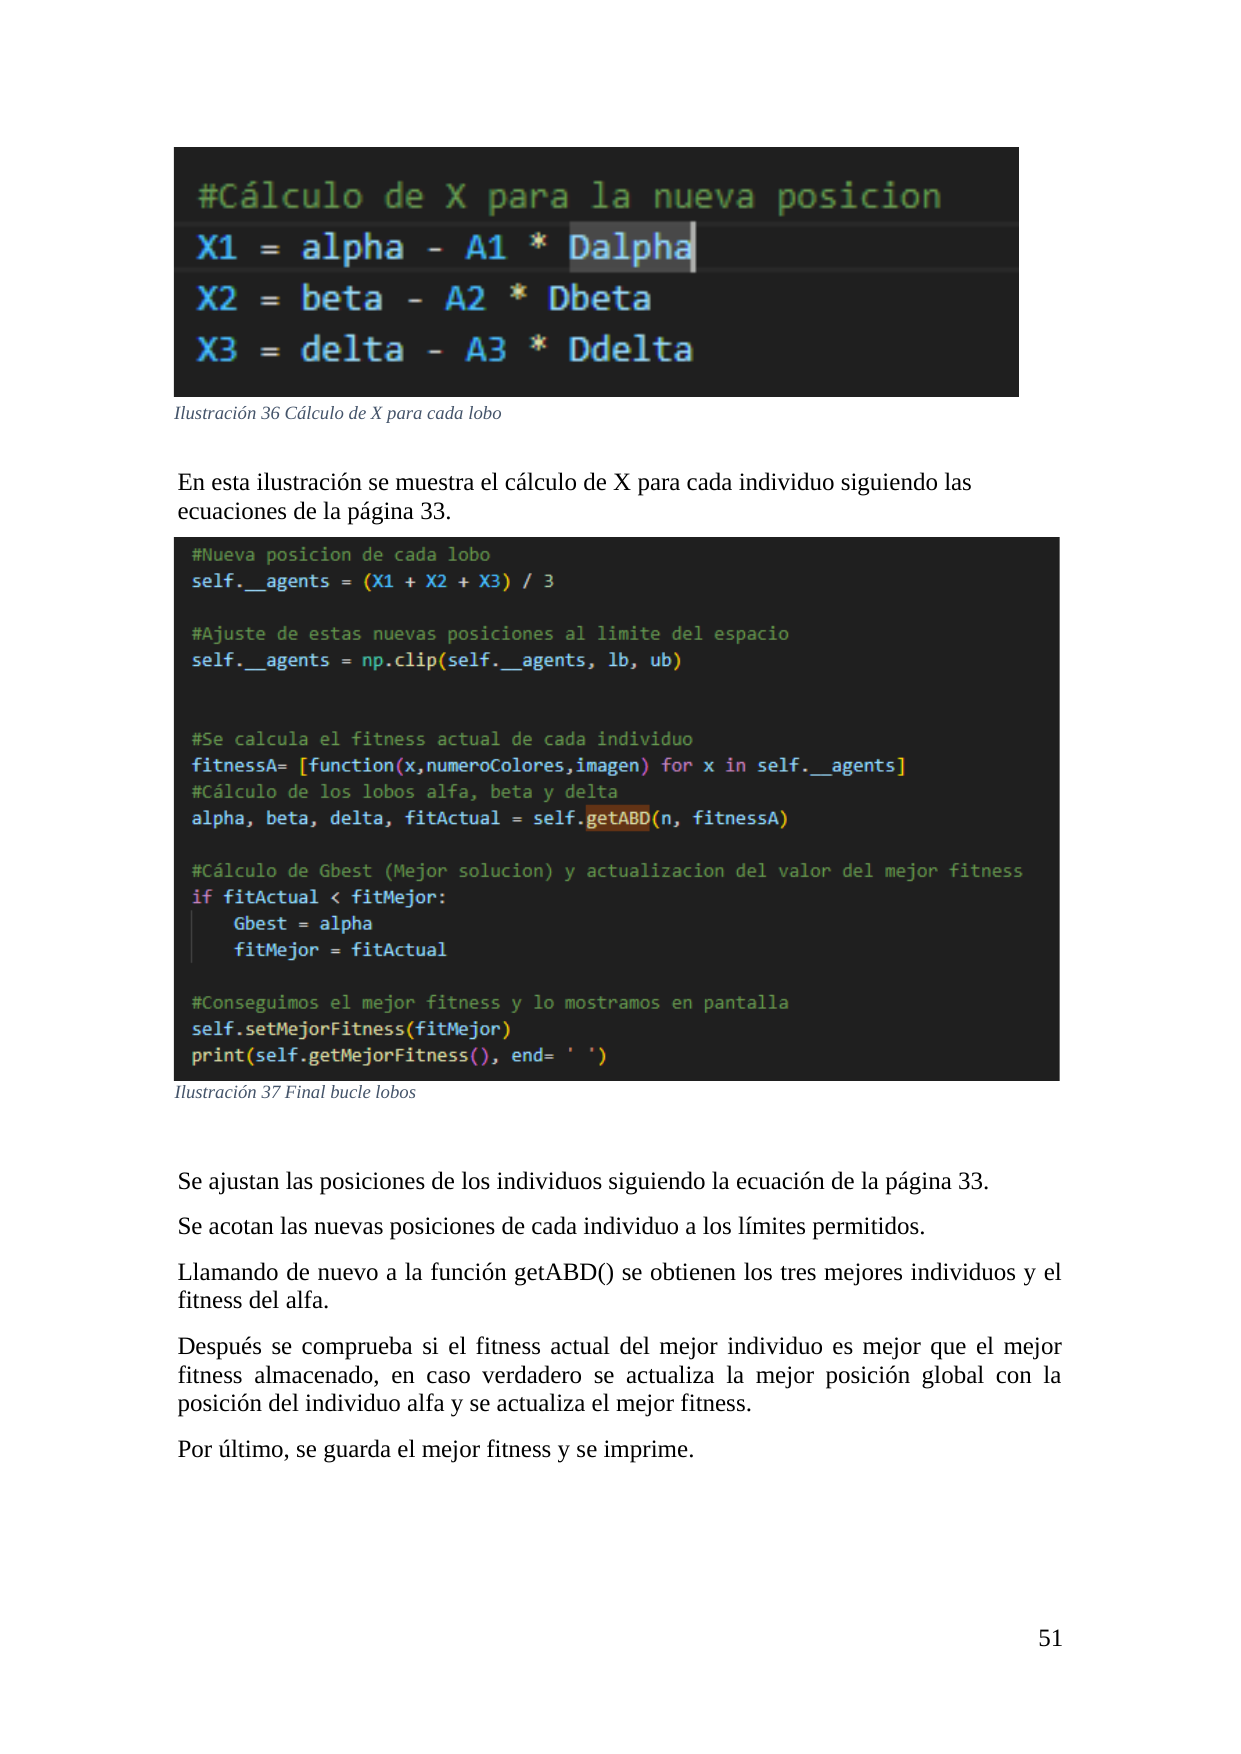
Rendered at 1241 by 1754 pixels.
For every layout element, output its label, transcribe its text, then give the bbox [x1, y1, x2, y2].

text En esta ilustración se muestra el cálculo de X para cada individuo siguiendo las ecuaciones de la página 33. [177, 467, 1063, 524]
text Se ajustan las posiciones de los individuos siguiendo la ecuación de la página 33. [177, 1166, 1063, 1195]
text Se acotan las nuevas posiciones de cada individuo a los límites permitidos. [177, 1211, 1063, 1240]
text Por último, se guarda el mejor fitness y se imprime. [177, 1434, 1063, 1463]
picture [173, 147, 1019, 397]
text Llamando de nuevo a la función getABD() se obtienen los tres mejores individuos y el fitness del alfa. [177, 1257, 1063, 1314]
picture [173, 537, 1060, 1081]
text Después se comprueba si el fitness actual del mejor individuo es mejor que el mejor fitness almacenado, en caso verdadero se actualiza la mejor posición global con la posición del individuo alfa y se actualiza el mejor fitness. [177, 1331, 1063, 1417]
